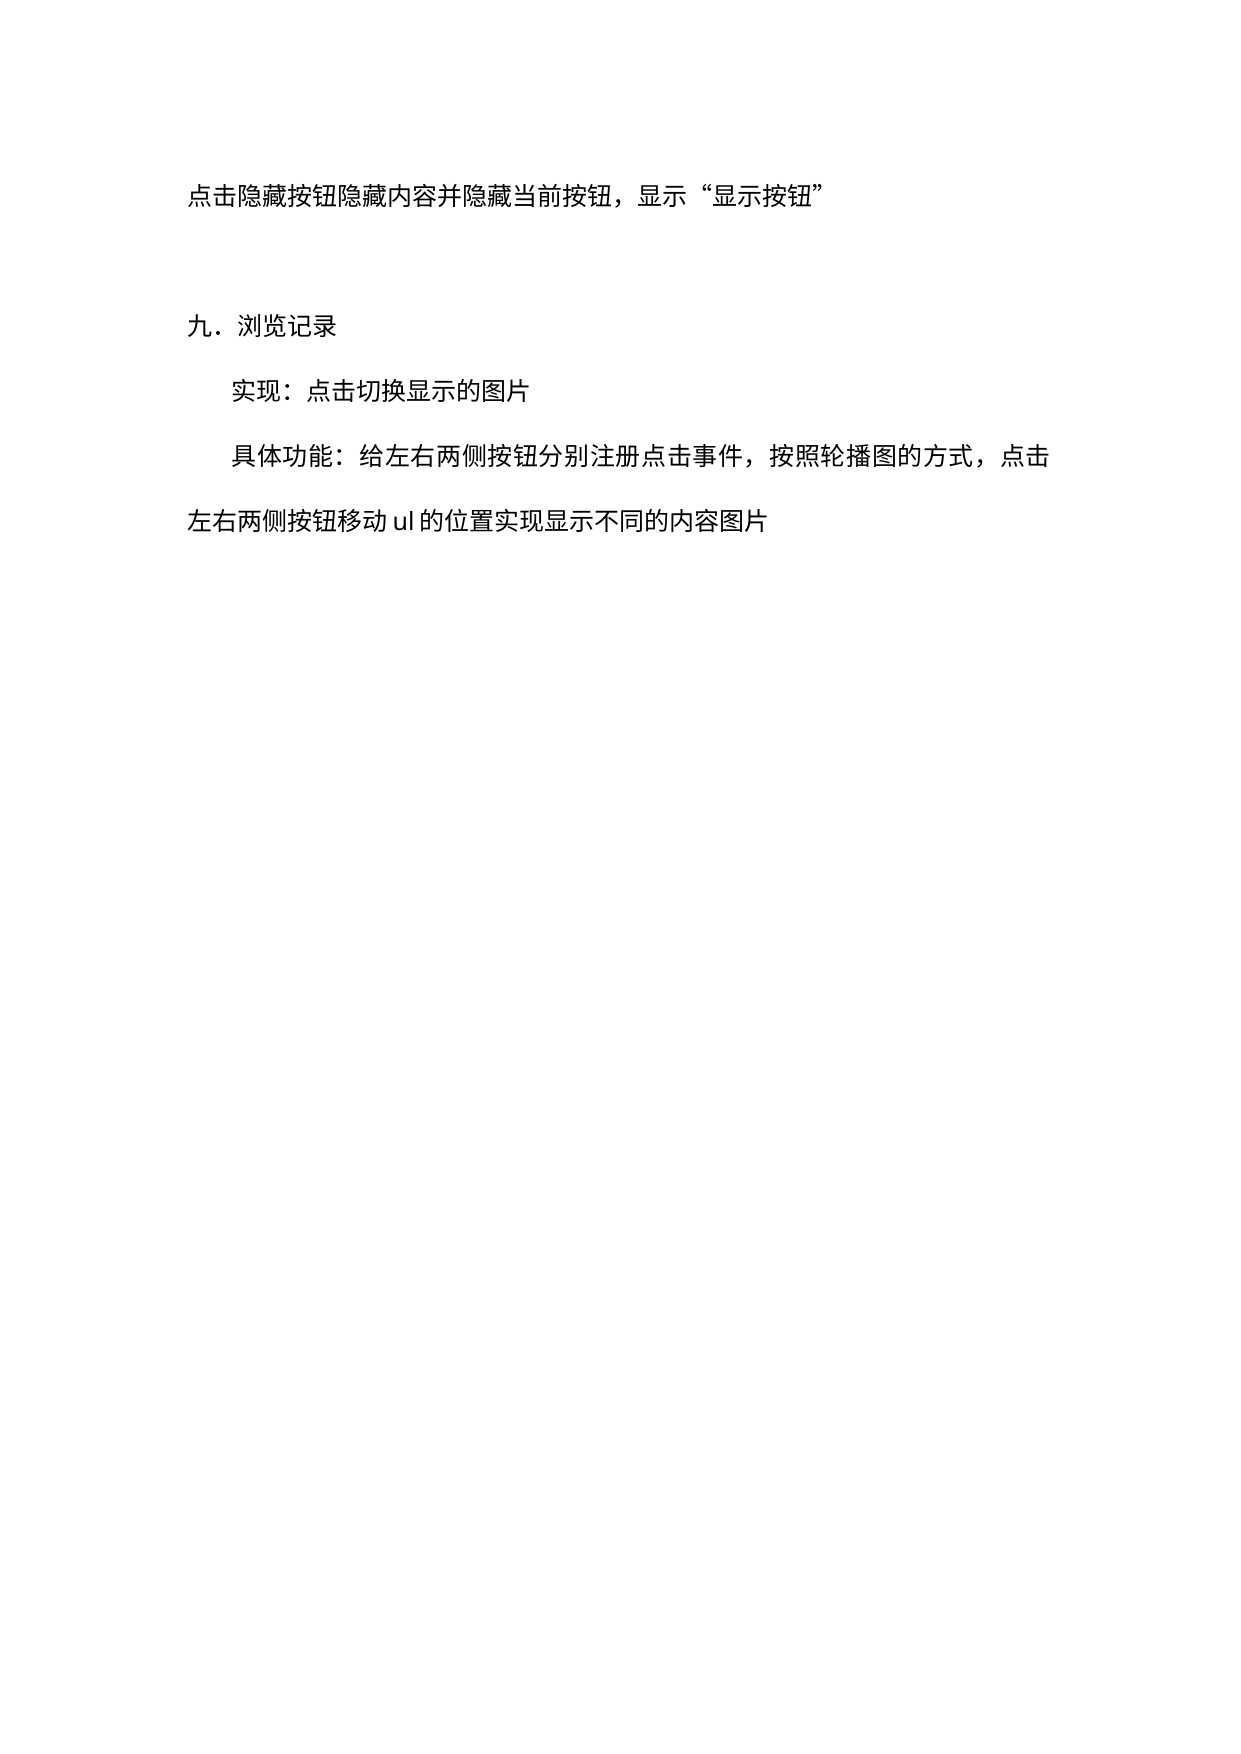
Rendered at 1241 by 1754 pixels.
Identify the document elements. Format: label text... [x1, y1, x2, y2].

text 具体功能：给左右两侧按钮分别注册点击事件，按照轮播图的方式，点击左右两侧按钮移动ul的位置实现显示不同的内容图片 [187, 422, 1053, 552]
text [187, 162, 1053, 227]
text 实现：点击切换显示的图片 [187, 357, 1053, 422]
list 浏览记录 [187, 292, 1053, 357]
